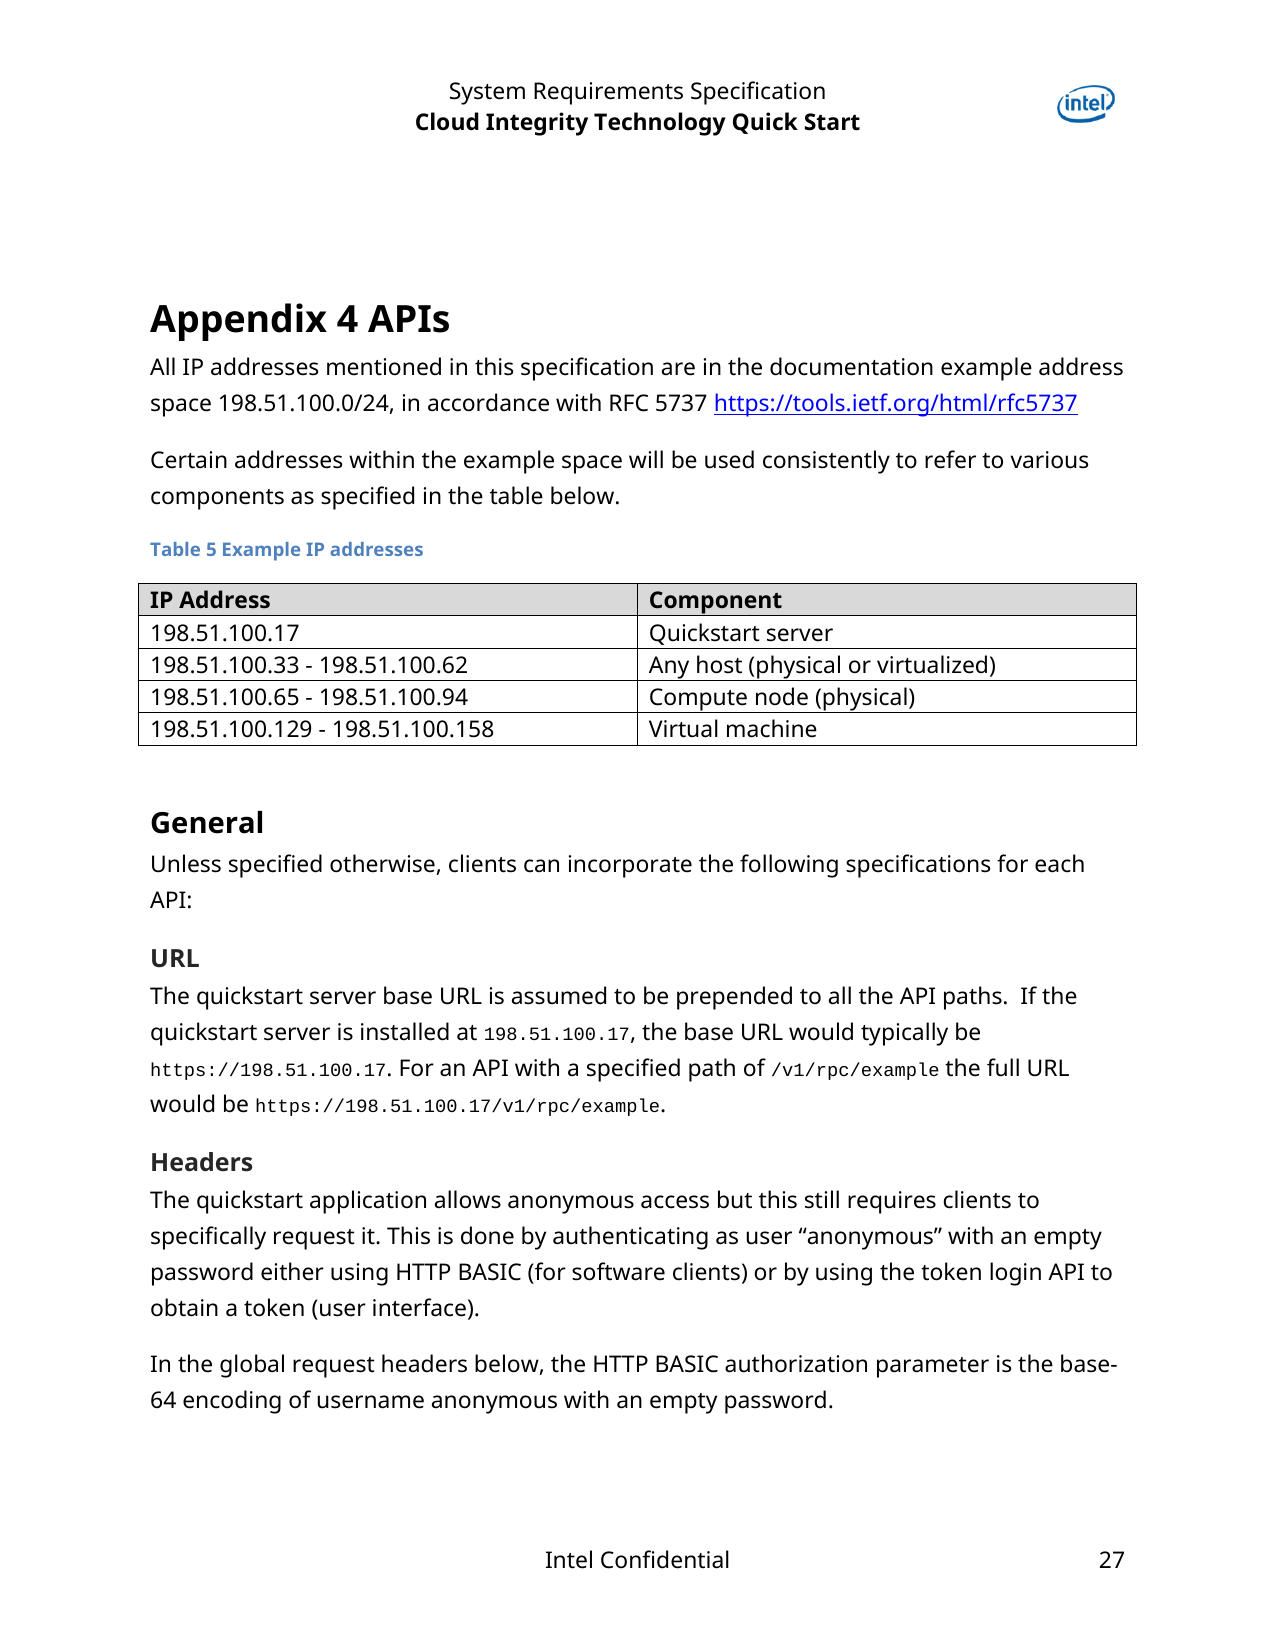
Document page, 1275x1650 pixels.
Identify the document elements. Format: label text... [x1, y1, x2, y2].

table_cell 198.51.100.17 [139, 616, 637, 648]
text The quickstart server base URL is assumed to be prepended to all the API paths. If the quickstart server is installed at 198.51.100.17, the base URL would typically be https://198.51.100.17. For an API with a specified path of /v1/rpc/example the full URL would be https://198.51.100.17/v1/rpc/example. [150, 980, 1125, 1119]
picture [1045, 73, 1125, 134]
table_cell Compute node (physical) [638, 681, 1136, 712]
text Certain addresses within the example space will be used consistently to refer to various components as specified in the table below. [150, 444, 1125, 511]
table_header Component [638, 584, 1136, 615]
table_header IP Address [139, 584, 637, 615]
subtitle General [150, 802, 1125, 842]
text In the global request headers below, the HTTP BASIC authorization parameter is the base-64 encoding of username anonymous with an empty password. [150, 1348, 1125, 1415]
table_cell 198.51.100.129 - 198.51.100.158 [139, 713, 637, 744]
table_cell 198.51.100.33 - 198.51.100.62 [139, 649, 637, 680]
subtitle URL [150, 941, 1125, 975]
subtitle Headers [150, 1144, 1125, 1178]
table_cell Virtual machine [638, 713, 1136, 744]
text The quickstart application allows anonymous access but this still requires clients to specifically request it. This is done by authenticating as user “anonymous” with an empty password either using HTTP BASIC (for software clients) or by using the token login API to obtain a token (user interface). [150, 1184, 1125, 1323]
table_cell 198.51.100.65 - 198.51.100.94 [139, 681, 637, 712]
table_cell Any host (physical or virtualized) [638, 649, 1136, 680]
subtitle Appendix 4 APIs [150, 293, 1125, 344]
text All IP addresses mentioned in this specification are in the documentation example address space 198.51.100.0/24, in accordance with RFC 5737 https://tools.ietf.org/html/rfc5737 [150, 351, 1125, 418]
table_cell Quickstart server [638, 616, 1136, 648]
text Unless specified otherwise, clients can incorporate the following specifications for each API: [150, 848, 1125, 915]
